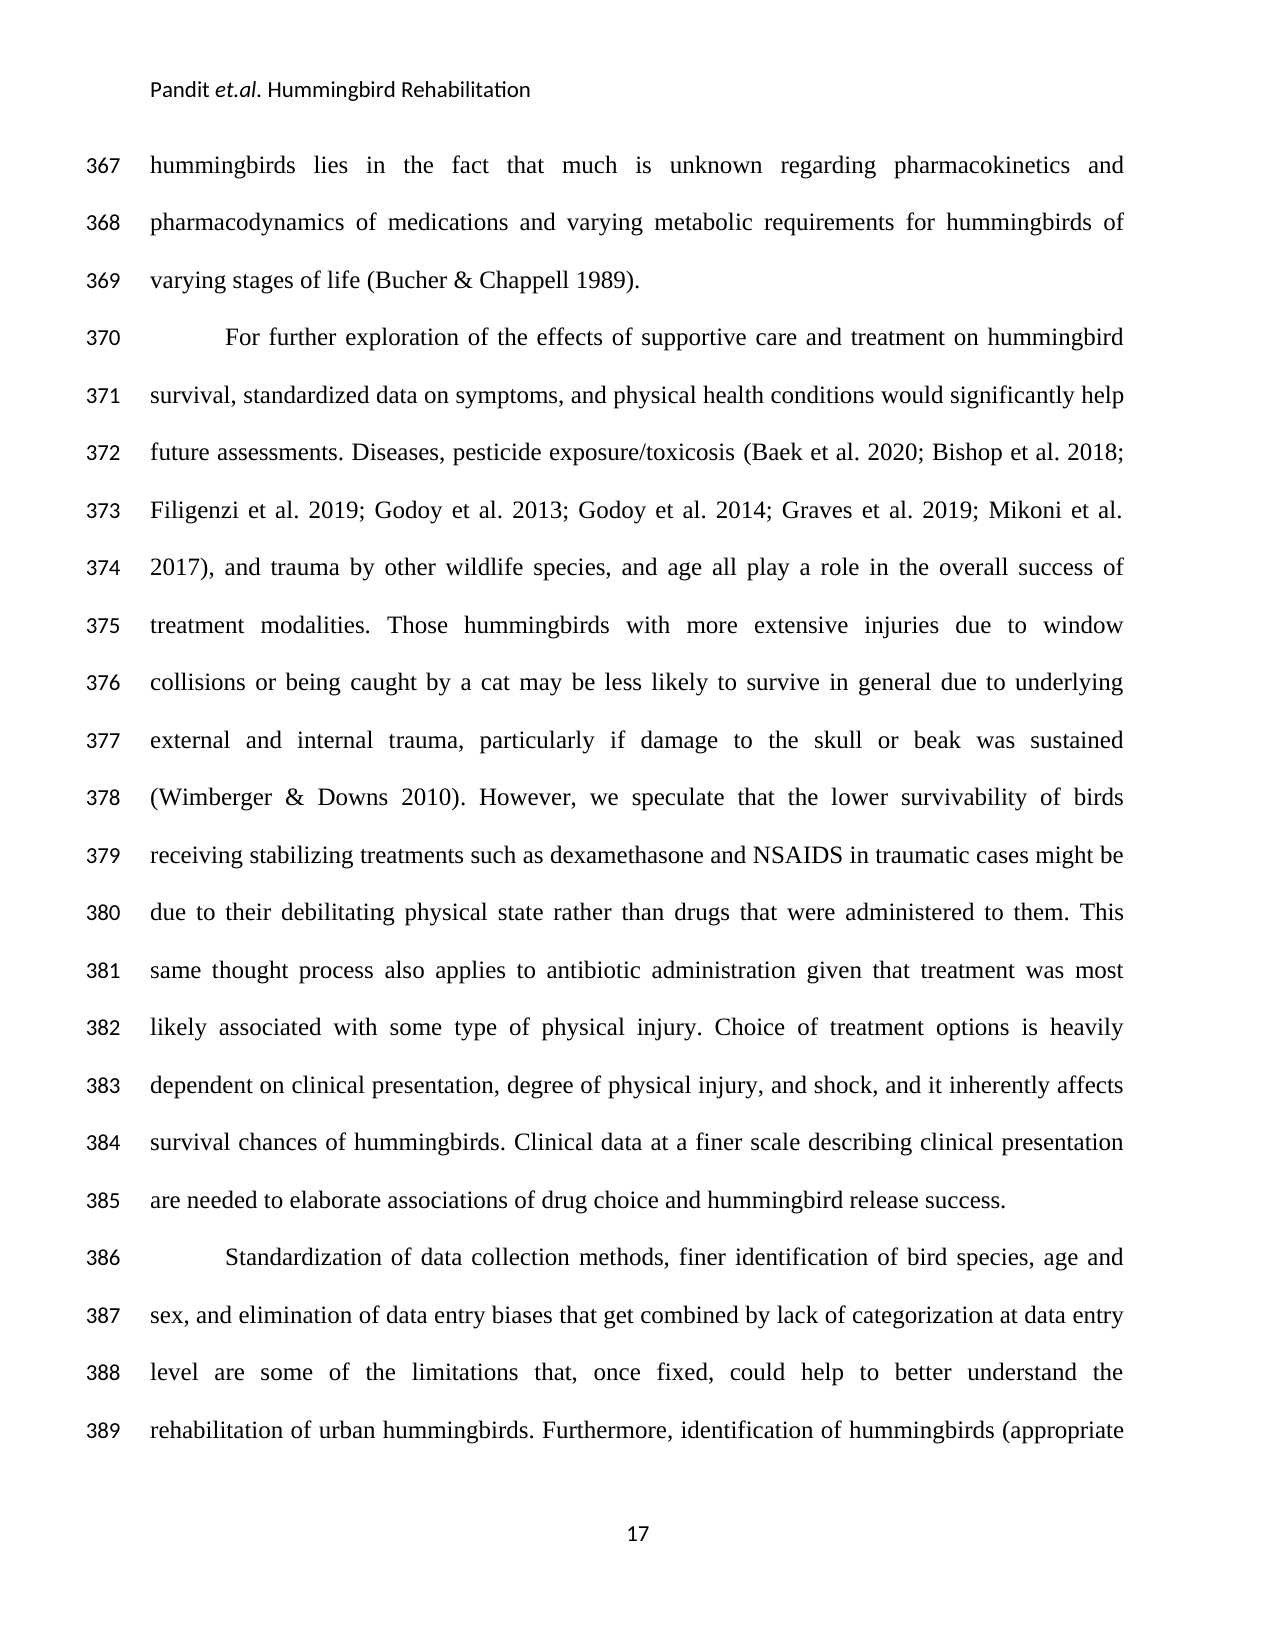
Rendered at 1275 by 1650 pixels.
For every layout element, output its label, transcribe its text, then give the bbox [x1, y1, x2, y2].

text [150, 1242, 1125, 1444]
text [150, 150, 1125, 294]
text For further exploration of the effects of supportive care and treatment on hummingbird survival, standardized data on symptoms, and physical health conditions would significantly help future assessments. Diseases, pesticide exposure/toxicosis (Baek et al. 2020; Bishop et al. 2018; Filigenzi et al. 2019; Godoy et al. 2013; Godoy et al. 2014; Graves et al. 2019; Mikoni et al. 2017), and trauma by other wildlife species, and age all play a role in the overall success of treatment modalities. Those hummingbirds with more extensive injuries due to window collisions or being caught by a cat may be less likely to survive in general due to underlying external and internal trauma, particularly if damage to the skull or beak was sustained (Wimberger & Downs 2010). However, we speculate that the lower survivability of birds receiving stabilizing treatments such as dexamethasone and NSAIDS in traumatic cases might be due to their debilitating physical state rather than drugs that were administered to them. This same thought process also applies to antibiotic administration given that treatment was most likely associated with some type of physical injury. Choice of treatment options is heavily dependent on clinical presentation, degree of physical injury, and shock, and it inherently affects survival chances of hummingbirds. Clinical data at a finer scale describing clinical presentation are needed to elaborate associations of drug choice and hummingbird release success. [150, 322, 1125, 1214]
